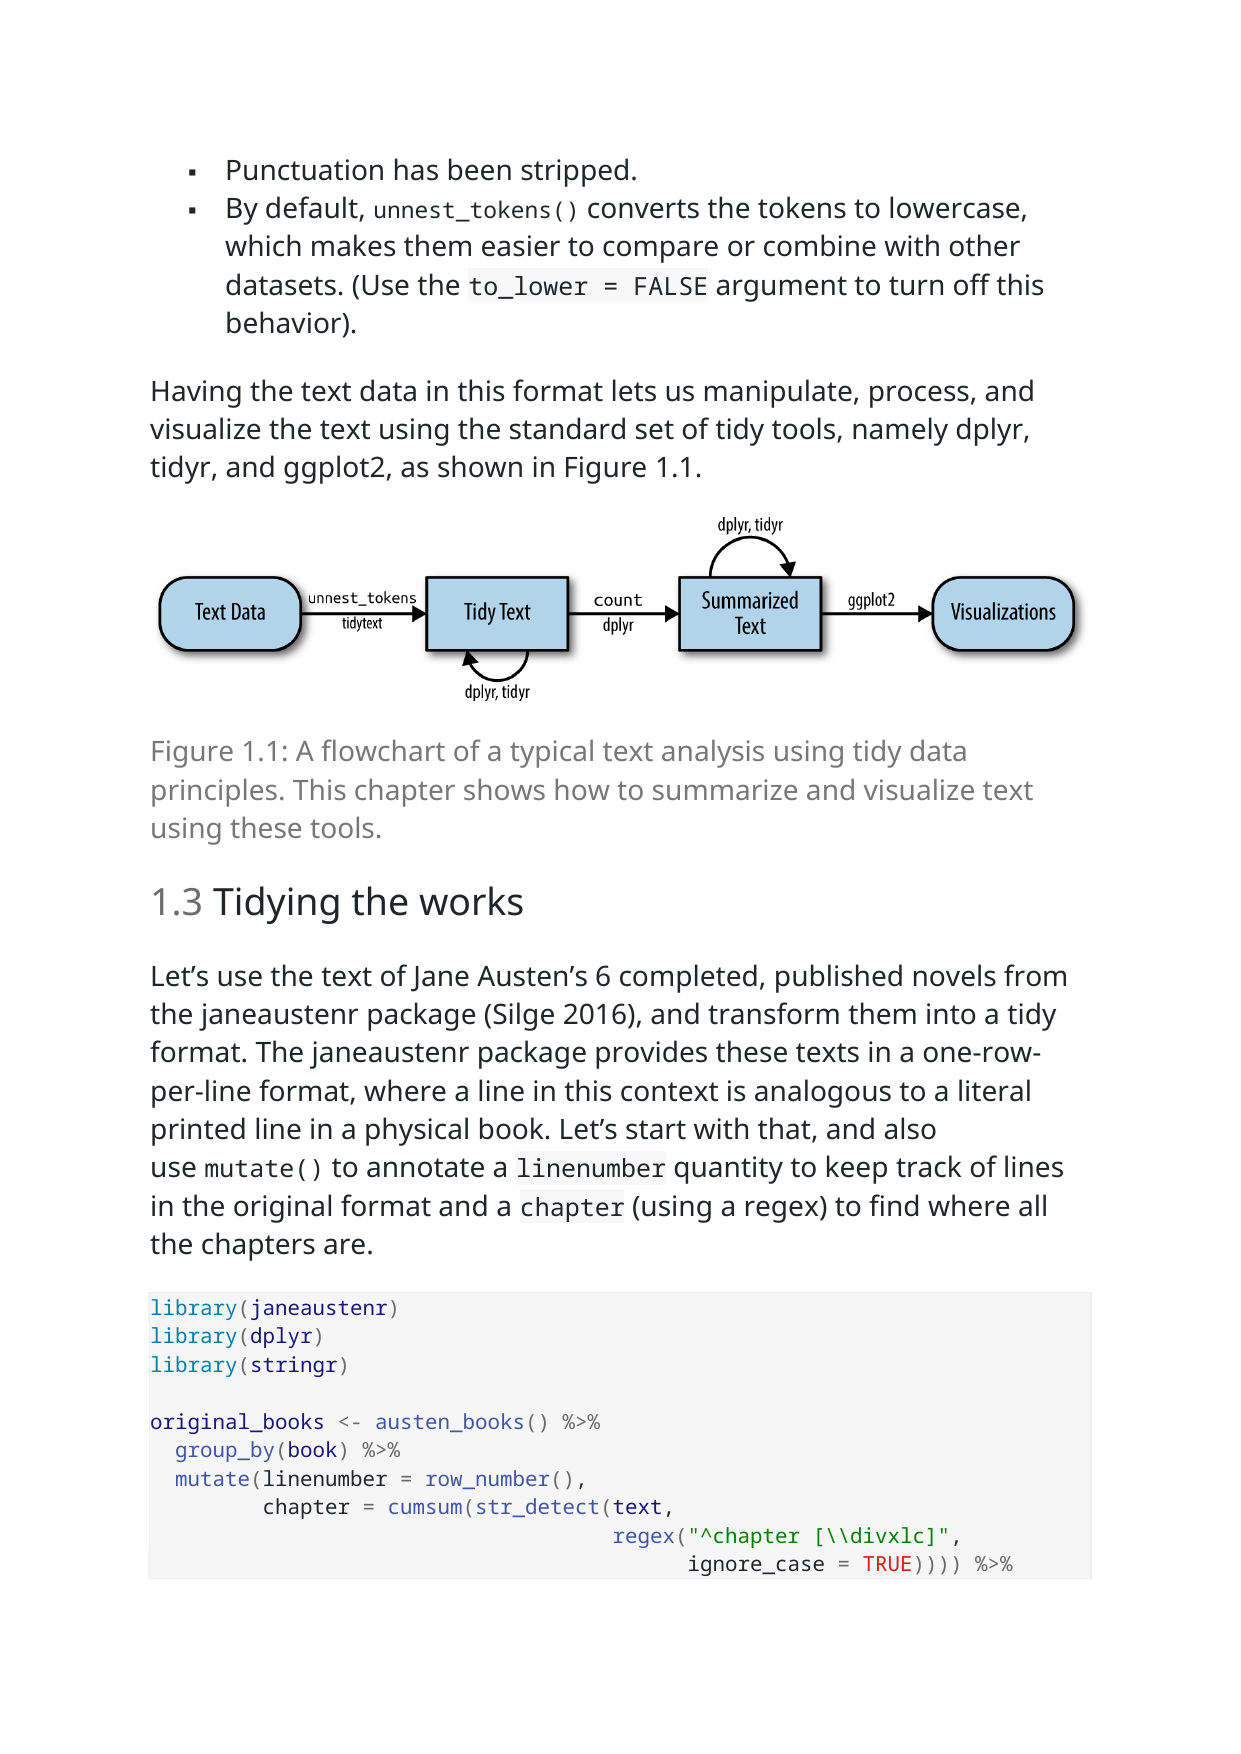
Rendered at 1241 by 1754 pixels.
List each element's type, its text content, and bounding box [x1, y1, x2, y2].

text group_by(book) %>% [150, 1435, 1090, 1464]
text ignore_case = TRUE)))) %>% [150, 1548, 1090, 1578]
text chapter = cumsum(str_detect(text, [150, 1492, 1090, 1521]
text original_books <- austen_books() %>% [150, 1407, 1090, 1435]
text mutate(linenumber = row_number(), [150, 1464, 1090, 1492]
picture [150, 515, 1091, 701]
list Punctuation has been stripped. [187, 150, 1090, 188]
text library(dplyr) [150, 1322, 1090, 1350]
list By default, unnest_tokens() converts the tokens to lowercase, which makes them easier to compare or combine with other datasets. (Use the to_lower = FALSE argument to turn off this behavior). [187, 188, 1090, 342]
text library(janeaustenr) [150, 1293, 1090, 1322]
text library(stringr) [150, 1350, 1090, 1378]
subtitle 1.3 Tidying the works [150, 876, 1090, 927]
text Let’s use the text of Jane Austen’s 6 completed, published novels from the janeaustenr package (Silge 2016), and transform them into a tidy format. The janeaustenr package provides these texts in a one-row-per-line format, where a line in this context is analogous to a literal printed line in a physical book. Let’s start with that, and also use mutate() to annotate a linenumber quantity to keep track of lines in the original format and a chapter (using a regex) to find where all the chapters are. [150, 956, 1090, 1262]
text regex("^chapter [\\divxlc]", [150, 1521, 1090, 1548]
text Having the text data in this format lets us manipulate, process, and visualize the text using the standard set of tidy tools, namely dplyr, tidyr, and ggplot2, as shown in Figure 1.1. [150, 371, 1090, 486]
text Figure 1.1: A flowchart of a typical text analysis using tidy data principles. This chapter shows how to summarize and visualize text using these tools. [150, 731, 1090, 846]
